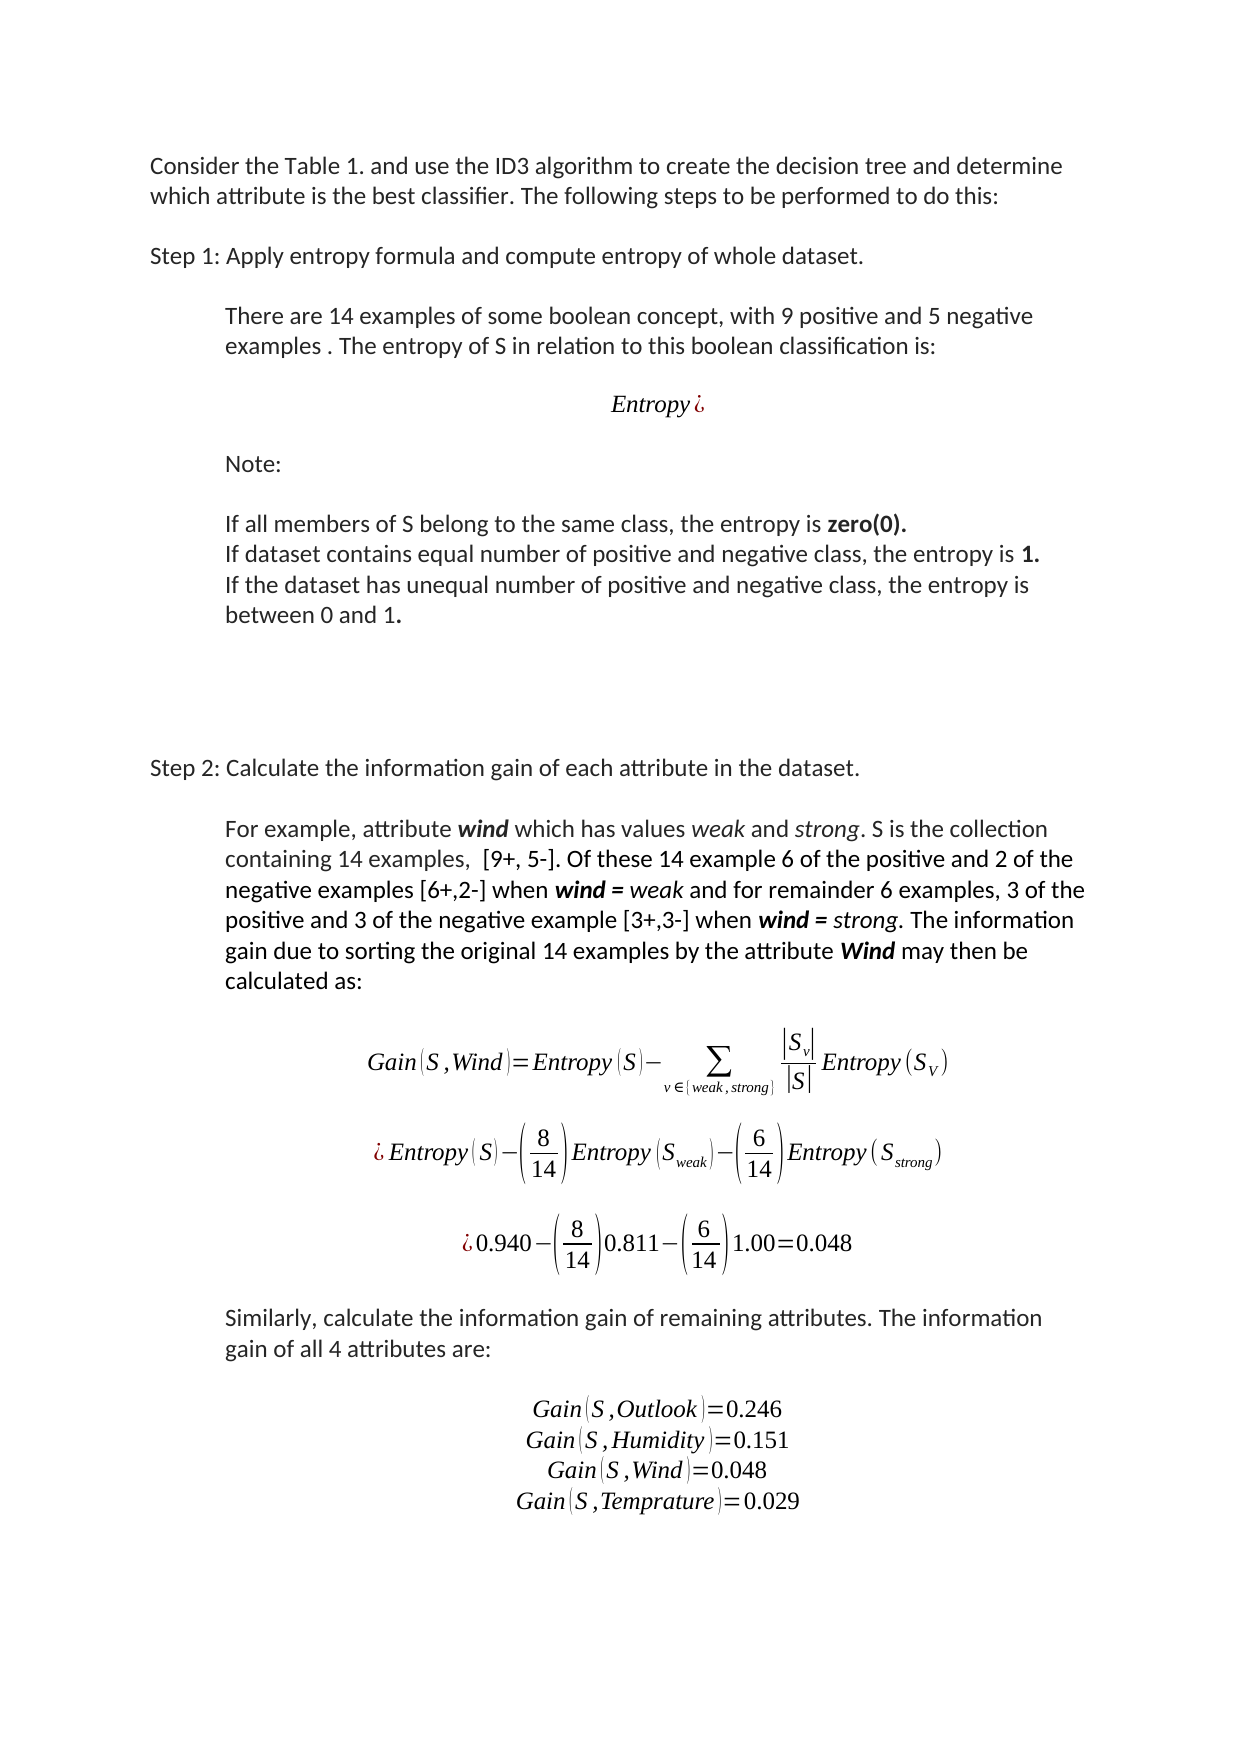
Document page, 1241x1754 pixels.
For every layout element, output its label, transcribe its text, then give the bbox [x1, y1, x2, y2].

text For example, attribute wind which has values weak and strong. S is the collection containing 14 examples, [9+, 5-]. Of these 14 example 6 of the positive and 2 of the negative examples [6+,2-] when wind = weak and for remainder 6 examples, 3 of the positive and 3 of the negative example [3+,3-] when wind = strong. The information gain due to sorting the original 14 examples by the attribute Wind may then be calculated as: [225, 813, 1090, 996]
text Step 2: Calculate the information gain of each attribute in the dataset. [150, 752, 1090, 782]
text If all members of S belong to the same class, the entropy is zero(0). [225, 508, 1090, 538]
text Similarly, calculate the information gain of remaining attributes. The information gain of all 4 attributes are: [225, 1302, 1090, 1363]
text Note: [225, 448, 1090, 478]
text There are 14 examples of some boolean concept, with 9 positive and 5 negative examples . The entropy of S in relation to this boolean classification is: [225, 300, 1090, 361]
text Step 1: Apply entropy formula and compute entropy of whole dataset. [150, 240, 1090, 271]
text Consider the Table 1. and use the ID3 algorithm to create the decision tree and determine which attribute is the best classifier. The following steps to be performed to do this: [150, 150, 1090, 211]
text If the dataset has unequal number of positive and negative class, the entropy is between 0 and 1. [225, 569, 1090, 630]
text If dataset contains equal number of positive and negative class, the entropy is 1. [225, 538, 1090, 569]
